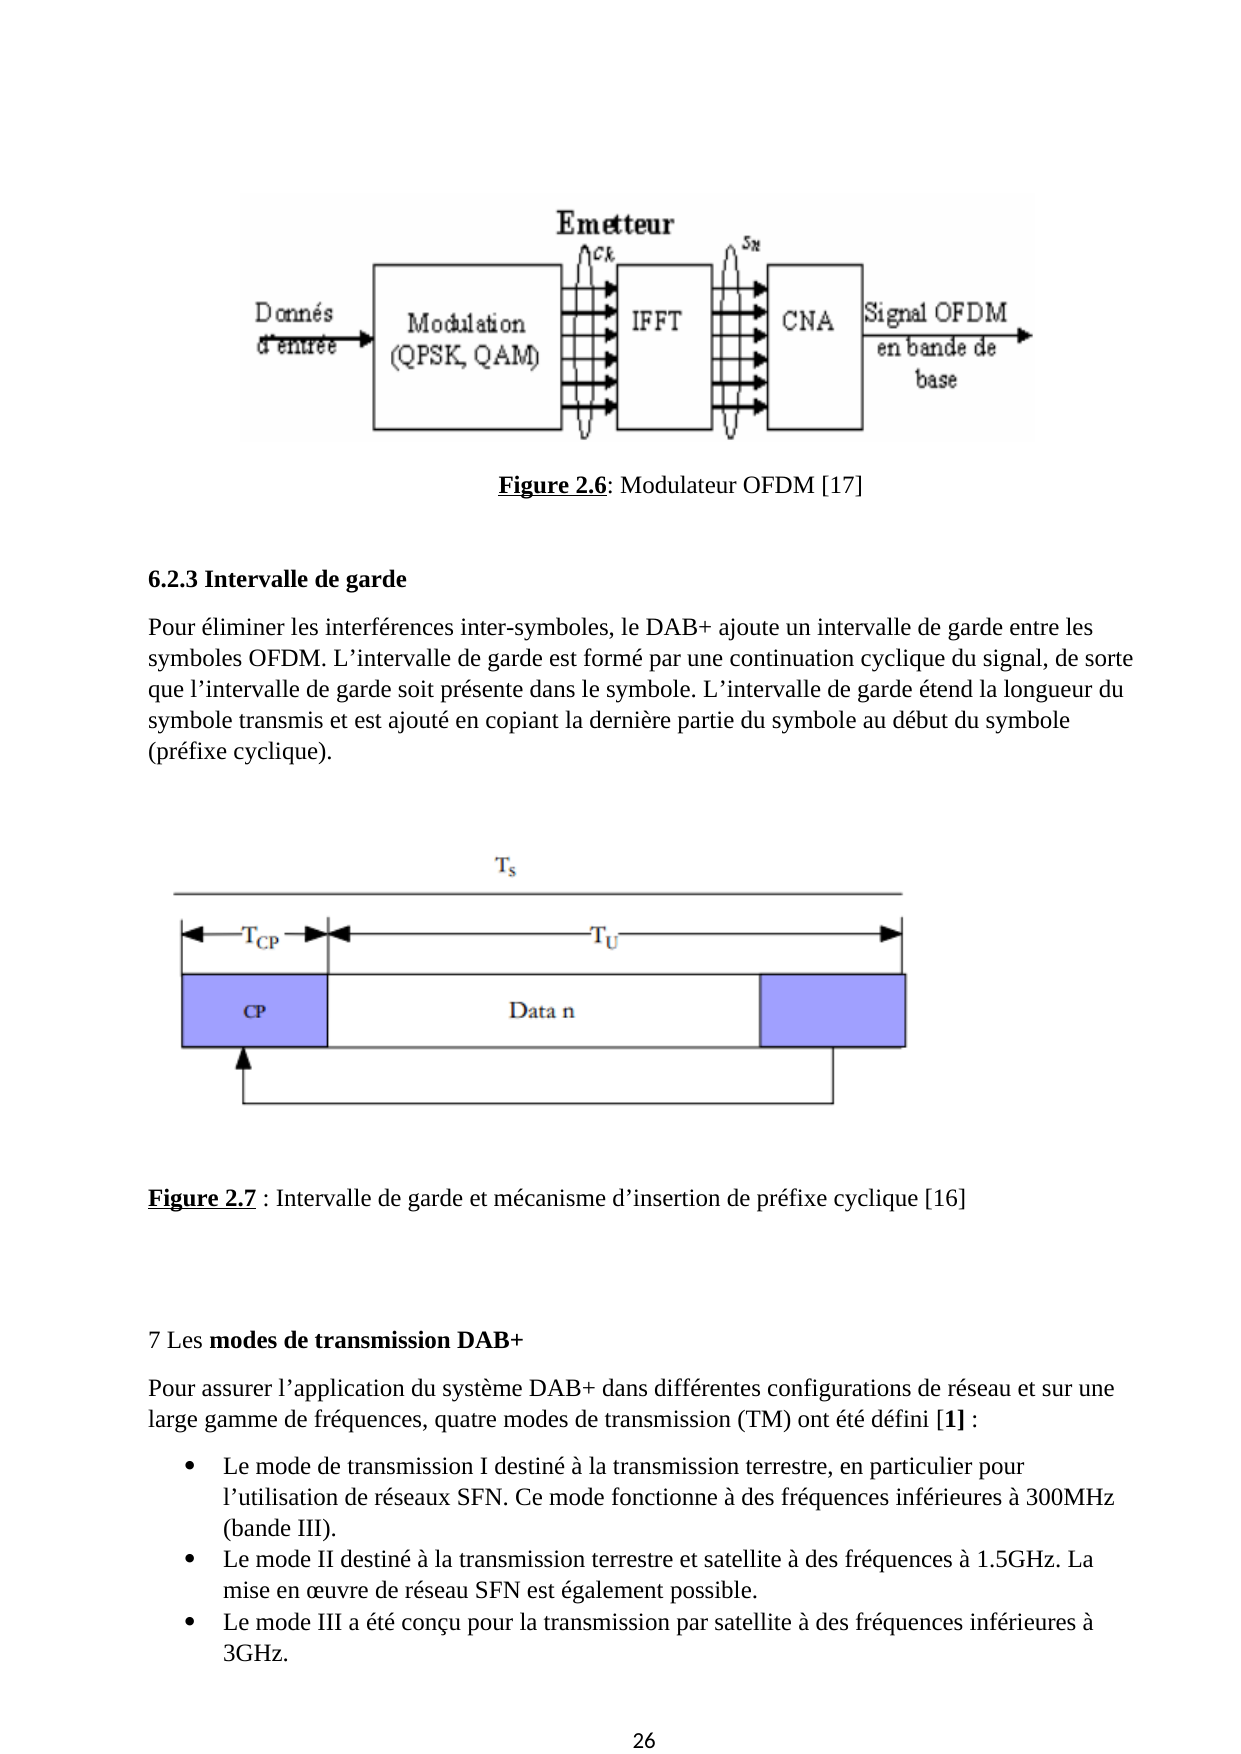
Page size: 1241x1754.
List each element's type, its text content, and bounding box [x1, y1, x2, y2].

text 7 Les modes de transmission DAB+ [148, 1325, 1139, 1354]
list Le mode III a été conçu pour la transmission par satellite à des fréquences inférieures à 3GHz. [185, 1607, 1139, 1666]
text Pour assurer l’application du système DAB+ dans différentes configurations de réseau et sur une large gamme de fréquences, quatre modes de transmission (TM) ont été défini [1] : [148, 1373, 1139, 1432]
text Pour éliminer les interférences inter-symboles, le DAB+ ajoute un intervalle de garde entre les symboles OFDM. L’intervalle de garde est formé par une continuation cyclique du signal, de sorte que l’intervalle de garde soit présente dans le symbole. L’intervalle de garde étend la longueur du symbole transmis et est ajouté en copiant la dernière partie du symbole au début du symbole (préfixe cyclique). [148, 612, 1139, 765]
picture [147, 831, 947, 1117]
list Le mode de transmission I destiné à la transmission terrestre, en particulier pour l’utilisation de réseaux SFN. Ce mode fonctionne à des fréquences inférieures à 300MHz (bande III). [185, 1451, 1139, 1542]
text 6.2.3 Intervalle de garde [148, 564, 1139, 593]
text Figure 2.6: Modulateur OFDM [17] [222, 470, 1139, 498]
picture [221, 179, 1069, 451]
text Figure 2.7 : Intervalle de garde et mécanisme d’insertion de préfixe cyclique [16] [148, 1183, 1139, 1211]
list Le mode II destiné à la transmission terrestre et satellite à des fréquences à 1.5GHz. La mise en œuvre de réseau SFN est également possible. [185, 1544, 1139, 1604]
